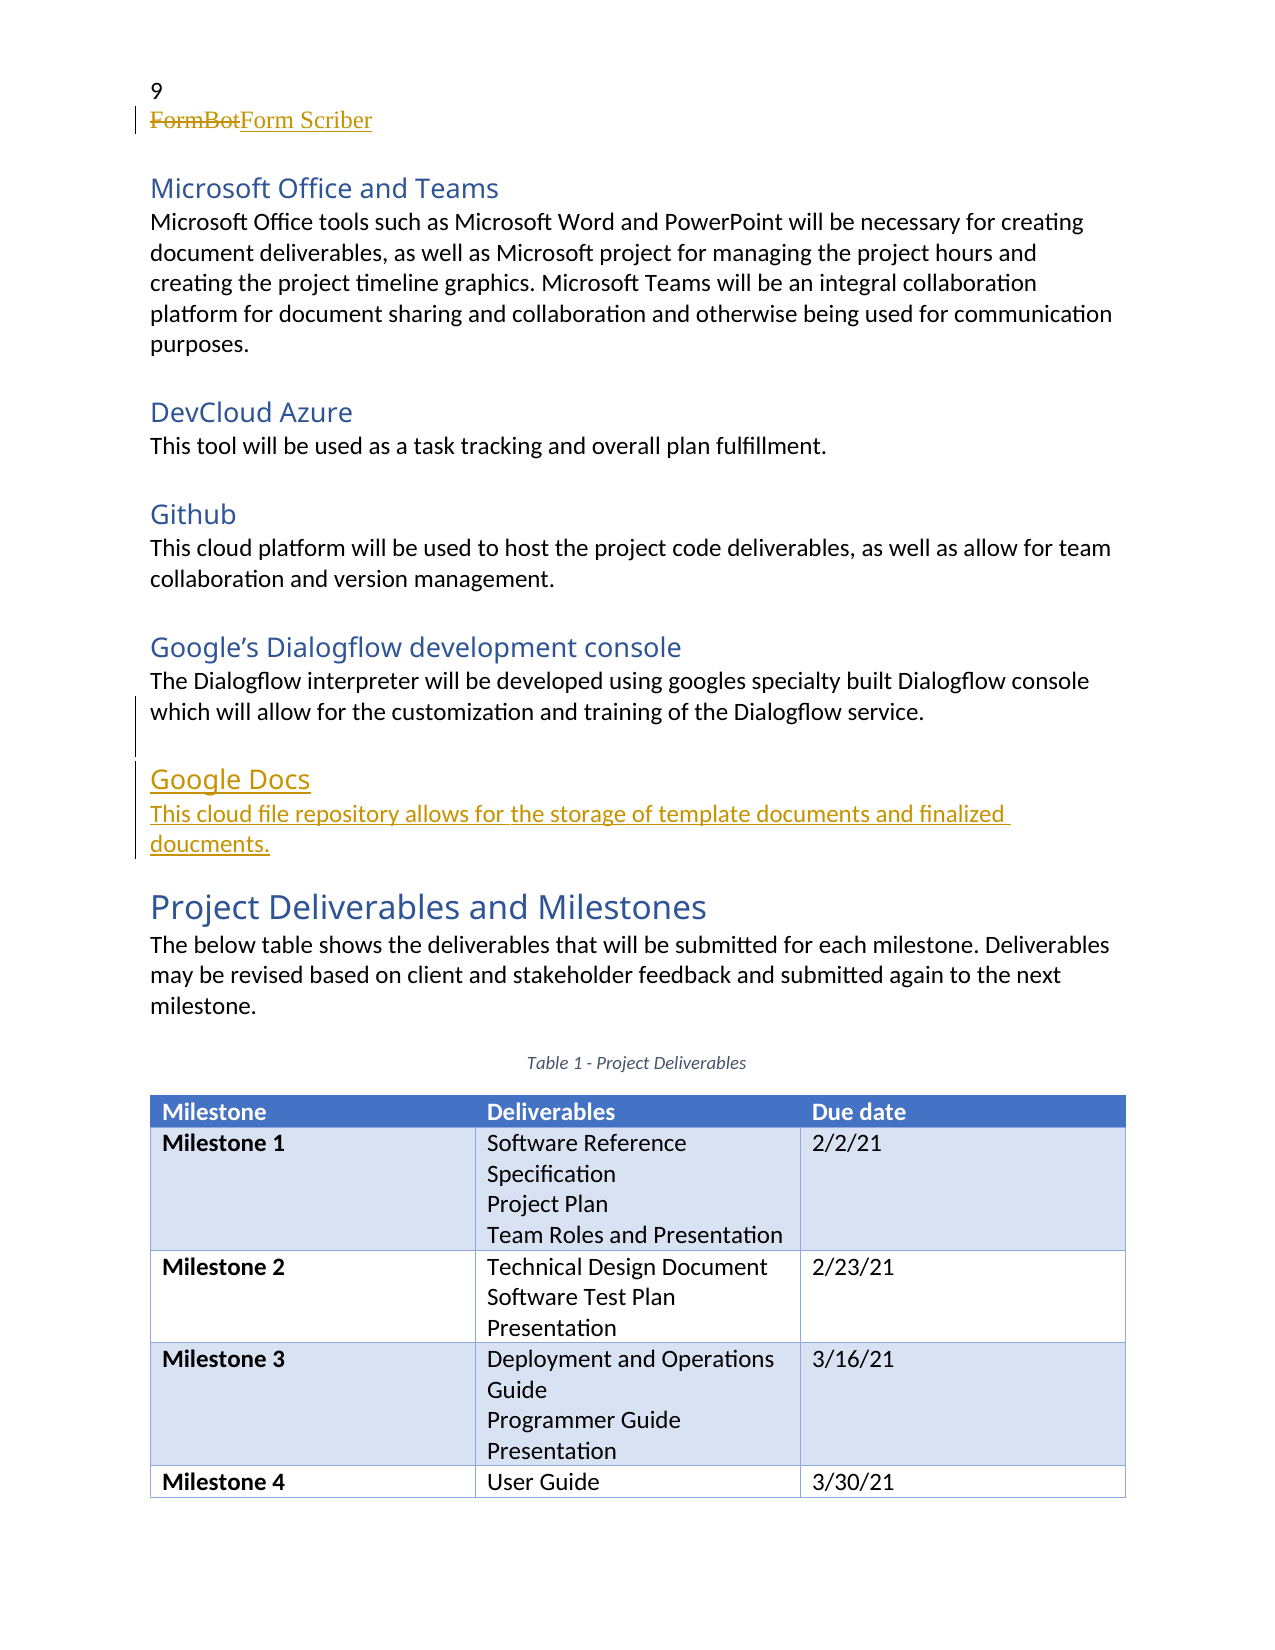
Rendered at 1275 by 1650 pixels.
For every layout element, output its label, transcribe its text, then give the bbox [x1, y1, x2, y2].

table_cell 3/16/21 [801, 1343, 1125, 1465]
subtitle Project Deliverables and Milestones [150, 884, 1125, 929]
table_header Due date [801, 1096, 1125, 1127]
table_cell 3/30/21 [801, 1466, 1125, 1497]
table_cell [476, 1466, 800, 1497]
table_cell Milestone 4 [151, 1466, 475, 1497]
table_cell 2/23/21 [801, 1251, 1125, 1342]
table_cell Technical Design Document Software Test Plan Presentation [476, 1251, 800, 1342]
table_cell Milestone 2 [151, 1251, 475, 1342]
subtitle DevCloud Azure [150, 393, 1125, 430]
subtitle Microsoft Office and Teams [150, 169, 1125, 206]
subtitle Github [150, 496, 1125, 532]
subtitle Google’s Dialogflow development console [150, 628, 1125, 665]
table_header Deliverables [476, 1096, 800, 1127]
text Table 1 - Project Deliverables [150, 1051, 1125, 1074]
text This tool will be used as a task tracking and overall plan fulfillment. [150, 430, 1125, 461]
table_cell 2/2/21 [801, 1128, 1125, 1250]
text Microsoft Office tools such as Microsoft Word and PowerPoint will be necessary for creating document deliverables, as well as Microsoft project for managing the project hours and creating the project timeline graphics. Microsoft Teams will be an integral collaboration platform for document sharing and collaboration and otherwise being used for communication purposes. [150, 206, 1125, 359]
table_cell Deployment and Operations Guide Programmer Guide Presentation [476, 1343, 800, 1465]
text The Dialogflow interpreter will be developed using googles specialty built Dialogflow console which will allow for the customization and training of the Dialogflow service. [150, 665, 1125, 726]
table_cell Milestone 3 [151, 1343, 475, 1465]
table_cell Software Reference Specification Project Plan Team Roles and Presentation [476, 1128, 800, 1250]
text This cloud platform will be used to host the project code deliverables, as well as allow for team collaboration and version management. [150, 532, 1125, 593]
table_header Milestone [151, 1096, 475, 1127]
table_cell Milestone 1 [151, 1128, 475, 1250]
text The below table shows the deliverables that will be submitted for each milestone. Deliverables may be revised based on client and stakeholder feedback and submitted again to the next milestone. [150, 929, 1125, 1021]
